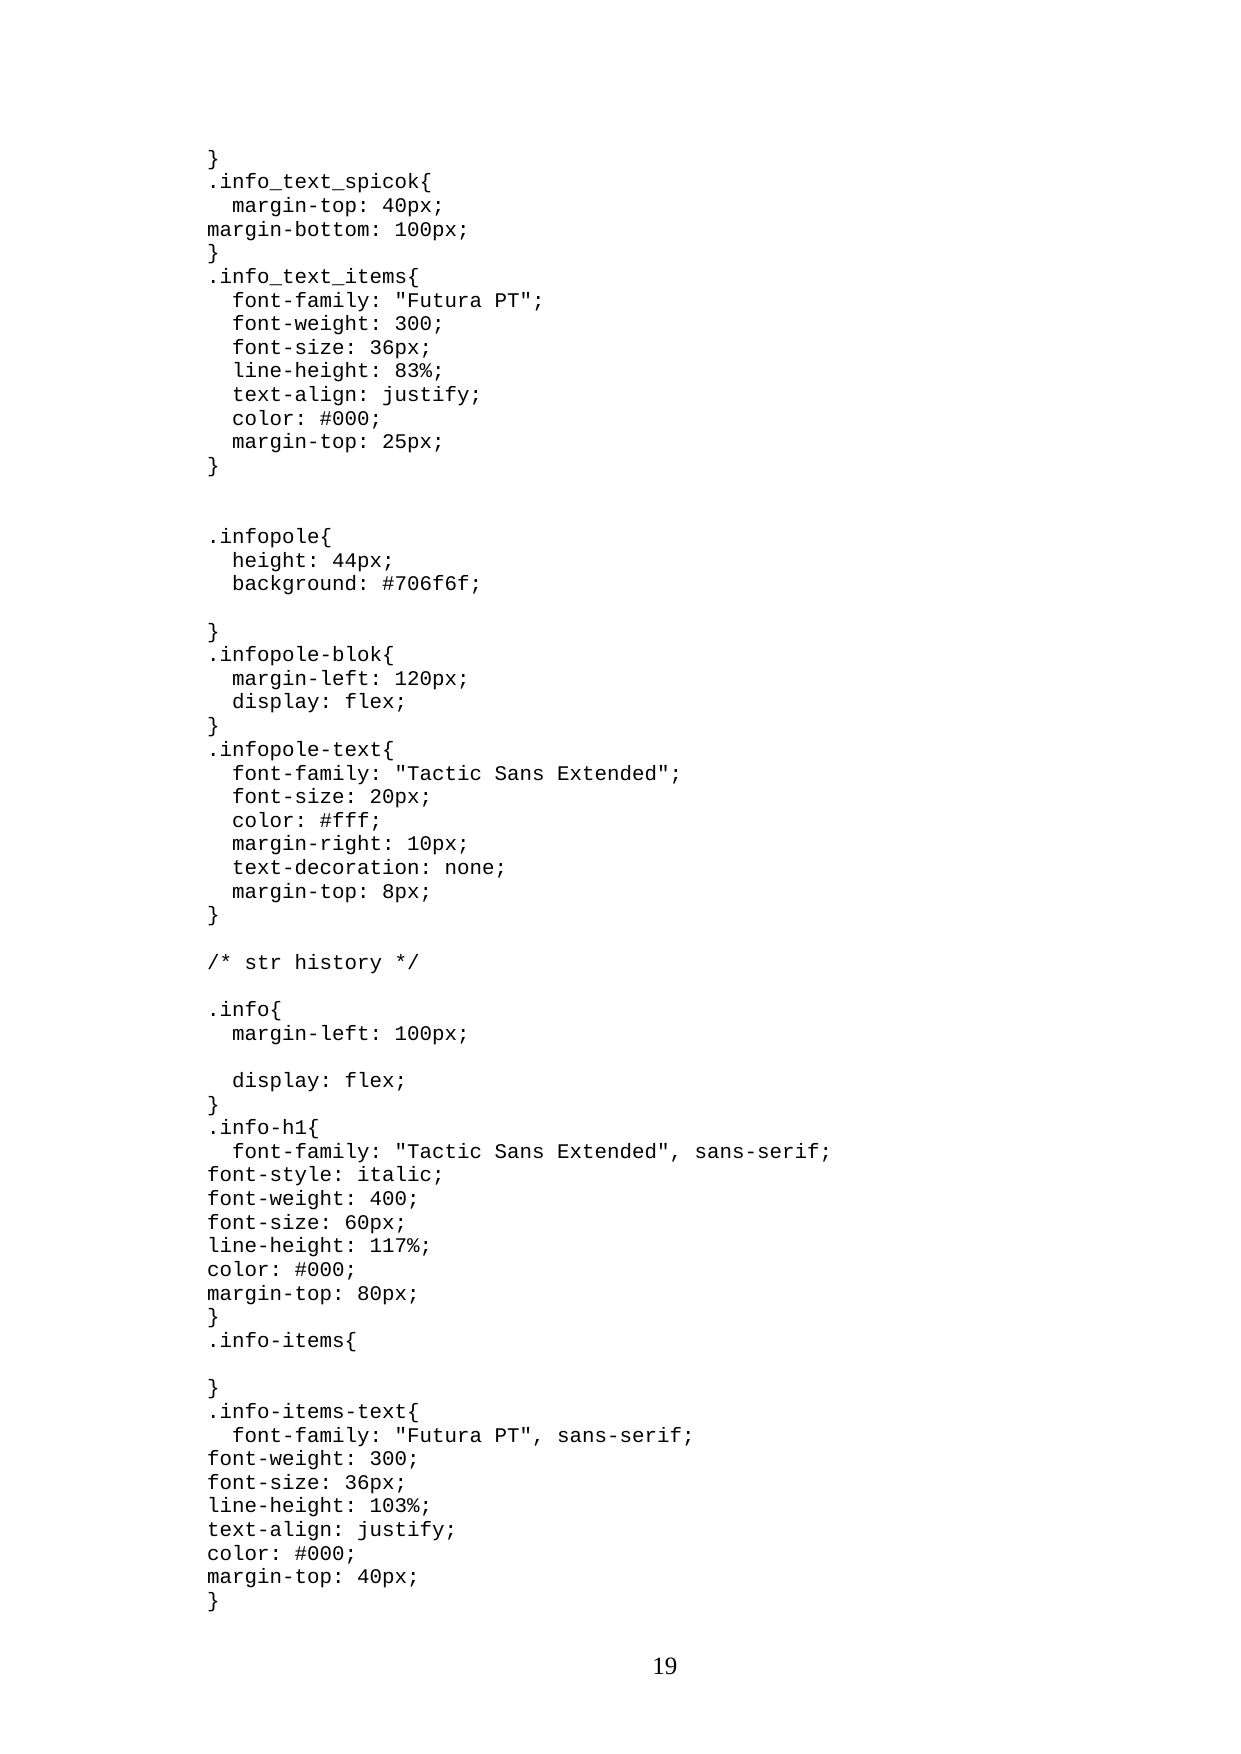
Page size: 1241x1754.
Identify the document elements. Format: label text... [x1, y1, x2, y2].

text font-size: 60px; [207, 1212, 1116, 1235]
text font-size: 36px; [207, 1472, 1116, 1496]
text .info-h1{ [207, 1117, 1116, 1141]
text font-size: 20px; [207, 786, 1116, 810]
text } [207, 1590, 1116, 1614]
text margin-bottom: 100px; [207, 219, 1116, 242]
text height: 44px; [207, 550, 1116, 573]
text } [207, 1306, 1116, 1330]
text text-decoration: none; [207, 857, 1116, 881]
text margin-top: 40px; [207, 195, 1116, 219]
text .infopole{ [207, 526, 1116, 550]
text font-family: "Tactic Sans Extended"; [207, 762, 1116, 786]
text .info-items{ [207, 1330, 1116, 1354]
text margin-left: 120px; [207, 668, 1116, 692]
text text-align: justify; [207, 384, 1116, 408]
text } [207, 621, 1116, 644]
text line-height: 83%; [207, 361, 1116, 384]
text /* str history */ [207, 952, 1116, 975]
text .info_text_items{ [207, 266, 1116, 289]
text font-family: "Tactic Sans Extended", sans-serif; [207, 1141, 1116, 1164]
text margin-top: 80px; [207, 1283, 1116, 1306]
text .info_text_spicok{ [207, 171, 1116, 195]
text } [207, 715, 1116, 739]
text line-height: 117%; [207, 1235, 1116, 1259]
text font-weight: 400; [207, 1188, 1116, 1212]
text .info{ [207, 999, 1116, 1023]
text color: #fff; [207, 810, 1116, 833]
text color: #000; [207, 1259, 1116, 1283]
text } [207, 904, 1116, 928]
text } [207, 1377, 1116, 1401]
text font-size: 36px; [207, 337, 1116, 361]
text margin-top: 25px; [207, 431, 1116, 455]
text text-align: justify; [207, 1519, 1116, 1543]
text } [207, 242, 1116, 266]
text margin-left: 100px; [207, 1023, 1116, 1046]
text font-weight: 300; [207, 313, 1116, 337]
text .info-items-text{ [207, 1401, 1116, 1424]
text font-family: "Futura PT"; [207, 289, 1116, 313]
text .infopole-blok{ [207, 644, 1116, 668]
text line-height: 103%; [207, 1496, 1116, 1519]
text font-weight: 300; [207, 1448, 1116, 1472]
text } [207, 455, 1116, 479]
text } [207, 1093, 1116, 1117]
text margin-right: 10px; [207, 833, 1116, 857]
text } [207, 148, 1116, 171]
text color: #000; [207, 1543, 1116, 1566]
text font-family: "Futura PT", sans-serif; [207, 1424, 1116, 1448]
text .infopole-text{ [207, 739, 1116, 762]
text font-style: italic; [207, 1164, 1116, 1188]
text background: #706f6f; [207, 573, 1116, 597]
text display: flex; [207, 1070, 1116, 1093]
text display: flex; [207, 692, 1116, 715]
text margin-top: 40px; [207, 1566, 1116, 1590]
text margin-top: 8px; [207, 881, 1116, 904]
text color: #000; [207, 408, 1116, 431]
